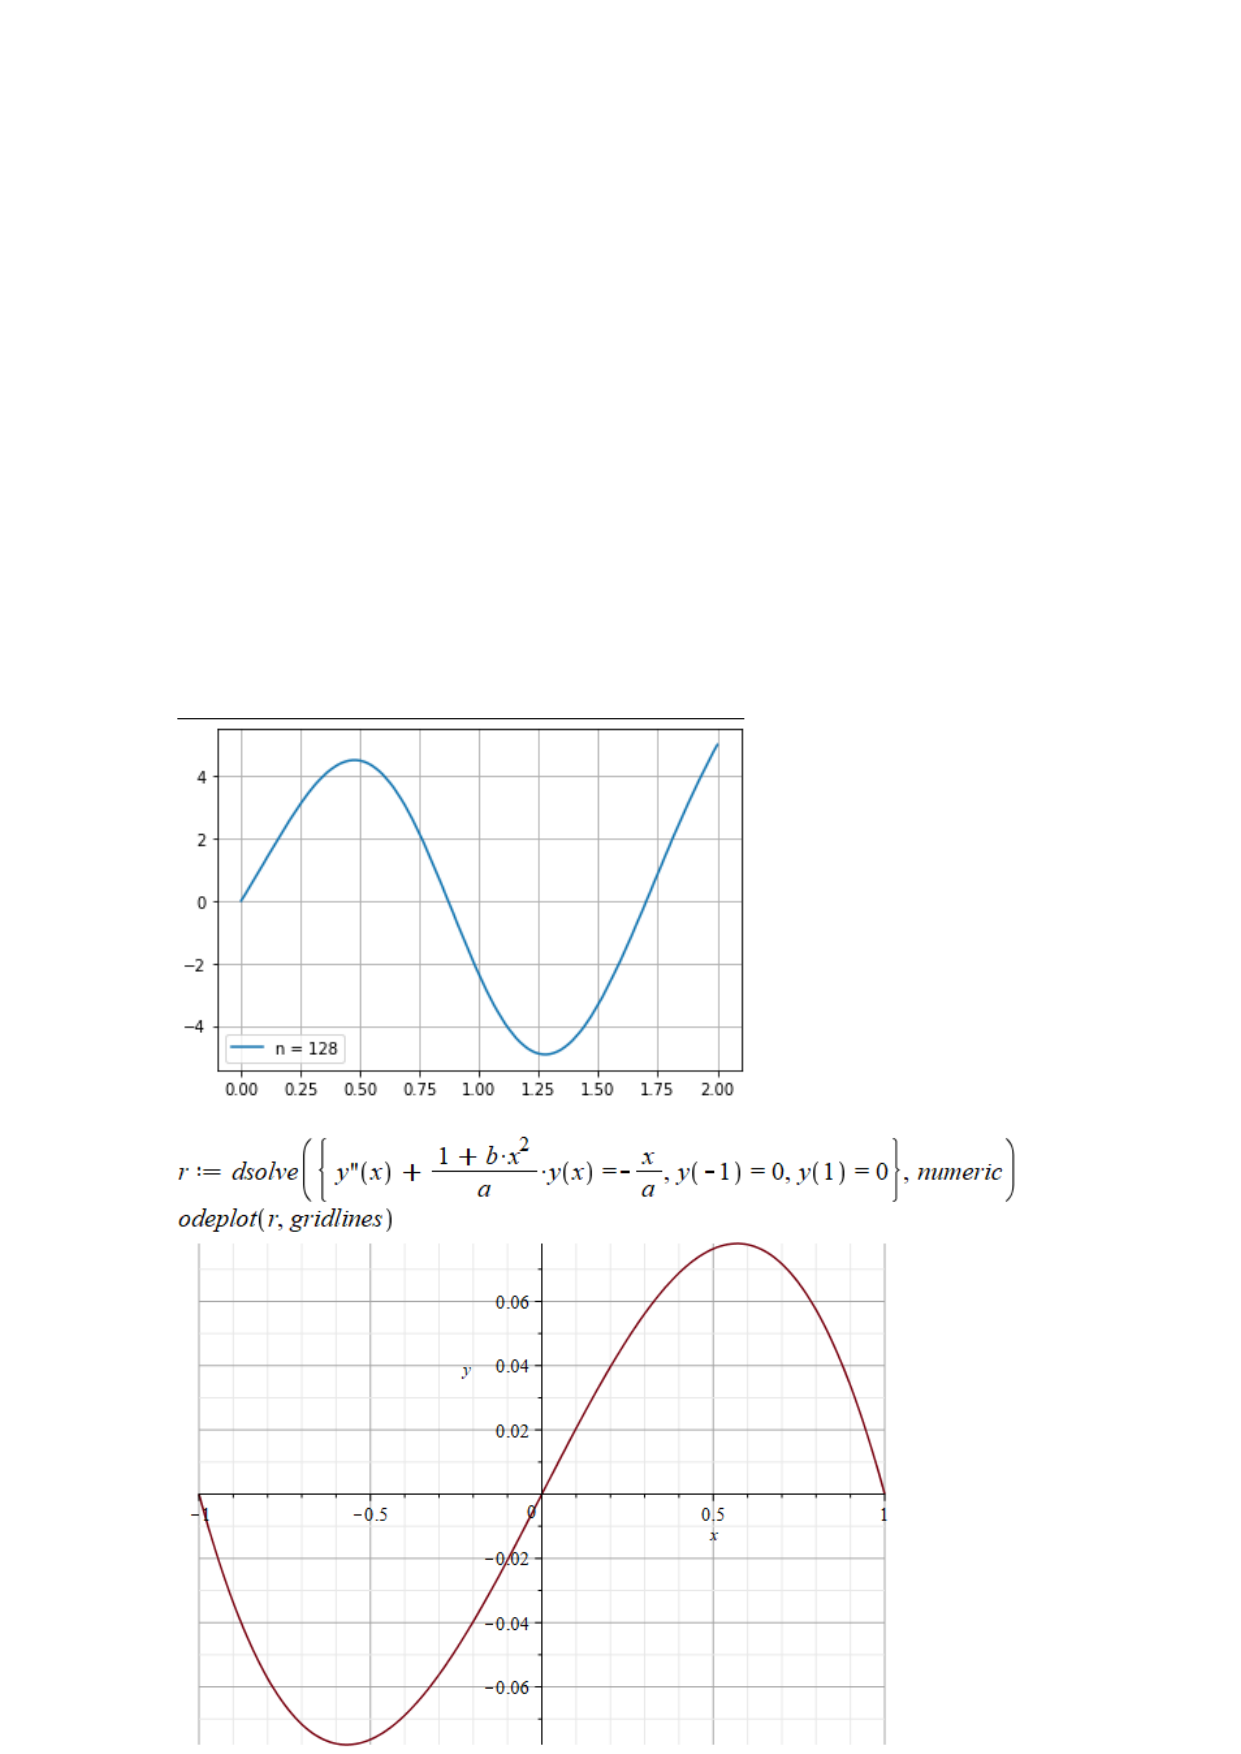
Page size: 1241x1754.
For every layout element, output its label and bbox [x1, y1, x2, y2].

picture [177, 1120, 1023, 1752]
picture [177, 718, 745, 1105]
